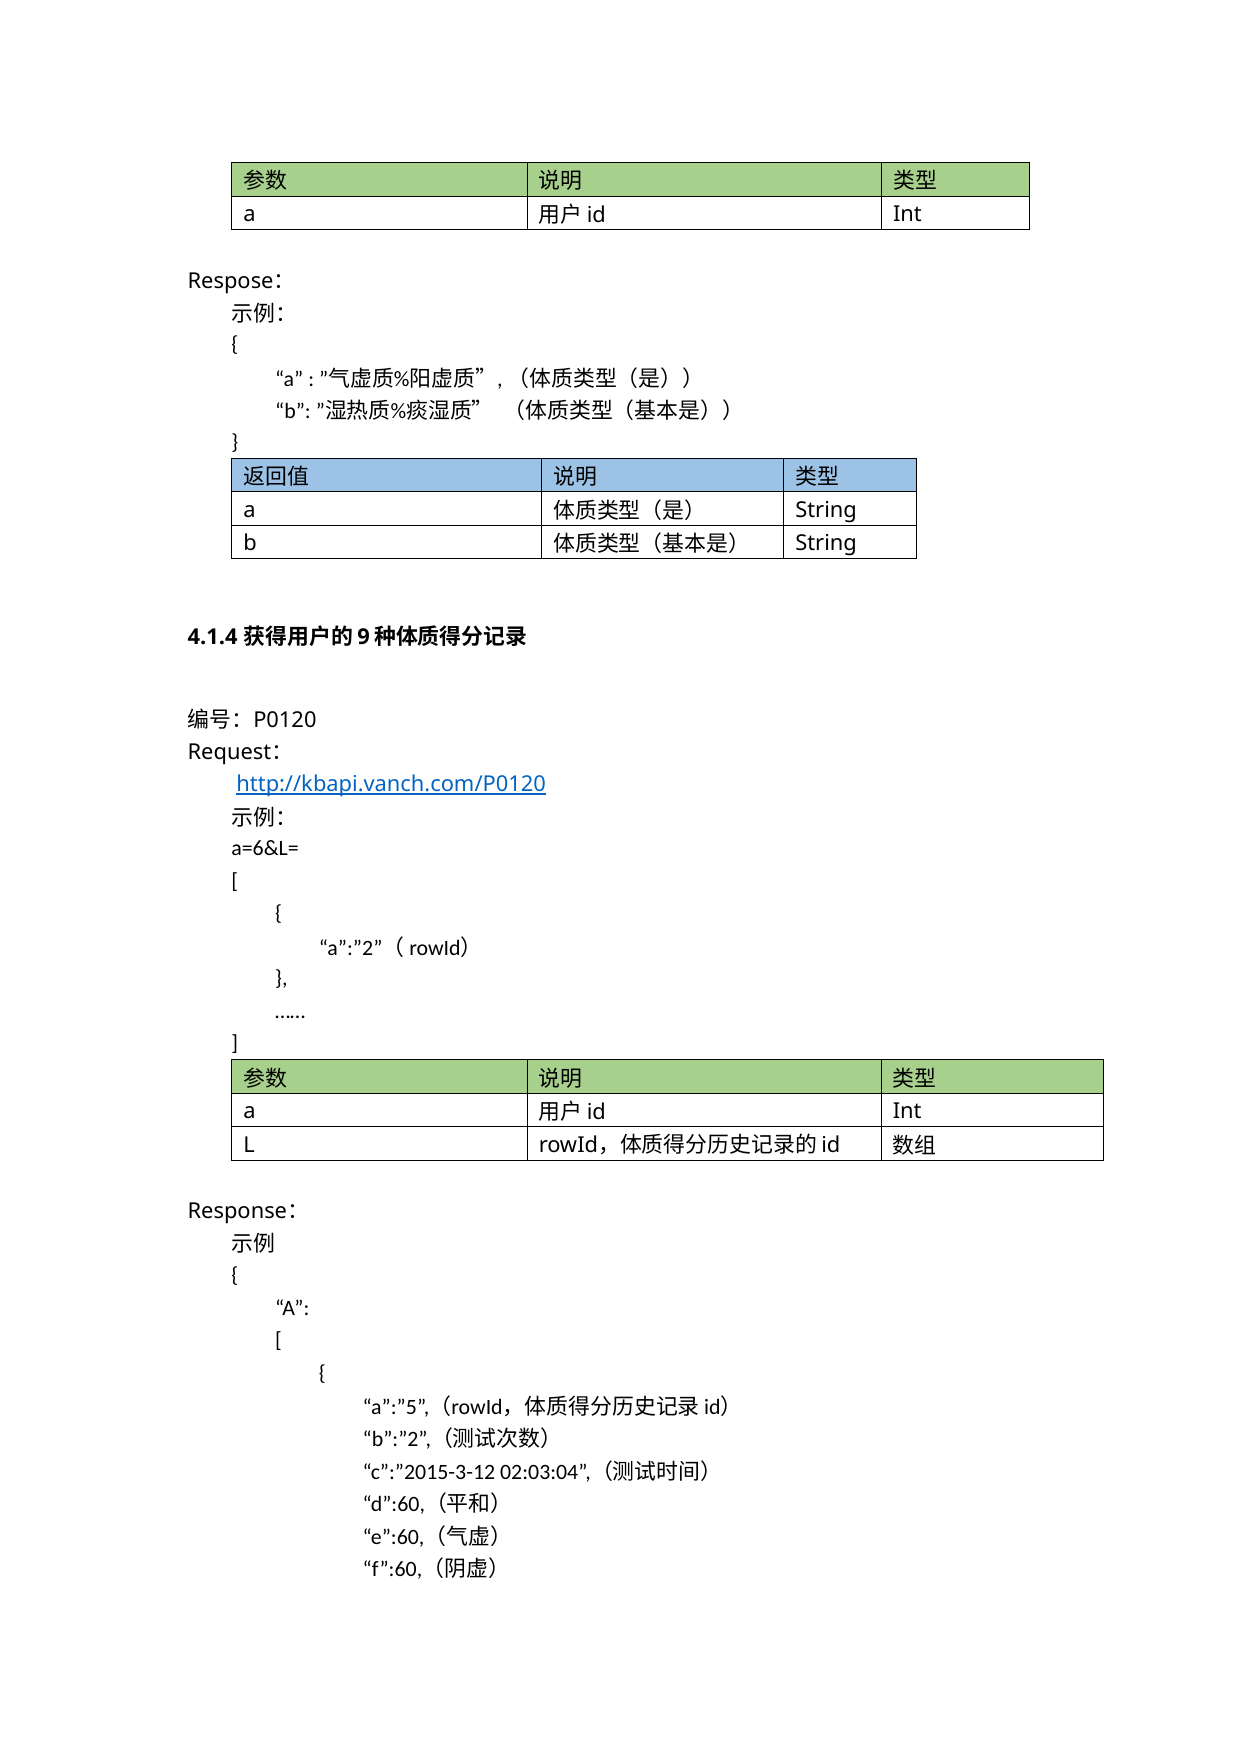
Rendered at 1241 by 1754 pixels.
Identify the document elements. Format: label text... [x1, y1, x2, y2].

text Respose： [187, 263, 1053, 295]
text { [187, 897, 1053, 929]
text http://kbapi.vanch.com/P0120 [187, 767, 1053, 799]
table_cell a [232, 197, 527, 229]
table_cell b [232, 526, 541, 558]
table_cell a [232, 492, 541, 525]
text “a” : ”气虚质%阳虚质”, （体质类型（是）） [231, 360, 1053, 393]
table_header 类型 [882, 1060, 1103, 1093]
text [ [187, 1323, 1053, 1356]
table_cell 体质类型（基本是） [542, 526, 783, 558]
table_cell String [784, 526, 916, 558]
text } [187, 425, 1053, 458]
table_header 参数 [232, 163, 527, 196]
table_header 返回值 [232, 459, 541, 491]
table_header 类型 [882, 163, 1029, 196]
text ] [187, 1027, 1053, 1059]
table_header 说明 [542, 459, 783, 491]
text { [187, 1356, 1053, 1388]
text “b”: ”湿热质%痰湿质” （体质类型（基本是）） [187, 393, 1053, 425]
text }, [187, 962, 1053, 994]
text “c”:”2015-3-12 02:03:04”,（测试时间） [187, 1453, 1053, 1486]
text “d”:60,（平和） [187, 1486, 1053, 1518]
text Request： [187, 734, 1053, 767]
table_cell L [232, 1127, 527, 1160]
text 编号：P0120 [187, 702, 1053, 734]
text “a”:”5”,（rowId，体质得分历史记录id） [187, 1388, 1053, 1421]
text 示例： [187, 295, 1053, 328]
table_header 类型 [784, 459, 916, 491]
table_cell Int [882, 197, 1029, 229]
subtitle 4.1.4 获得用户的9种体质得分记录 [187, 619, 1053, 651]
table_cell rowId，体质得分历史记录的id [528, 1127, 881, 1160]
table_cell 体质类型（是） [542, 492, 783, 525]
text “a”:”2”（ rowId） [187, 929, 1053, 962]
text { [187, 1258, 1053, 1291]
text “b”:”2”,（测试次数） [187, 1421, 1053, 1453]
text Response： [187, 1193, 1053, 1226]
text a=6&L= [187, 832, 1053, 864]
text { [187, 328, 1053, 360]
table_cell 数组 [882, 1127, 1103, 1160]
table_cell 用户id [528, 1094, 881, 1126]
text “A”: [187, 1291, 1053, 1323]
table_cell a [232, 1094, 527, 1126]
text 示例： [187, 799, 1053, 832]
text “e”:60,（气虚） [187, 1518, 1053, 1551]
text 示例 [187, 1226, 1053, 1258]
table_header 说明 [528, 163, 881, 196]
text “f”:60,（阴虚） [187, 1551, 1053, 1583]
table_header 说明 [528, 1060, 881, 1093]
text [ [187, 864, 1053, 897]
table_cell Int [882, 1094, 1103, 1126]
table_header 参数 [232, 1060, 527, 1093]
table_cell String [784, 492, 916, 525]
table_cell 用户id [528, 197, 881, 229]
text …… [231, 994, 1053, 1027]
